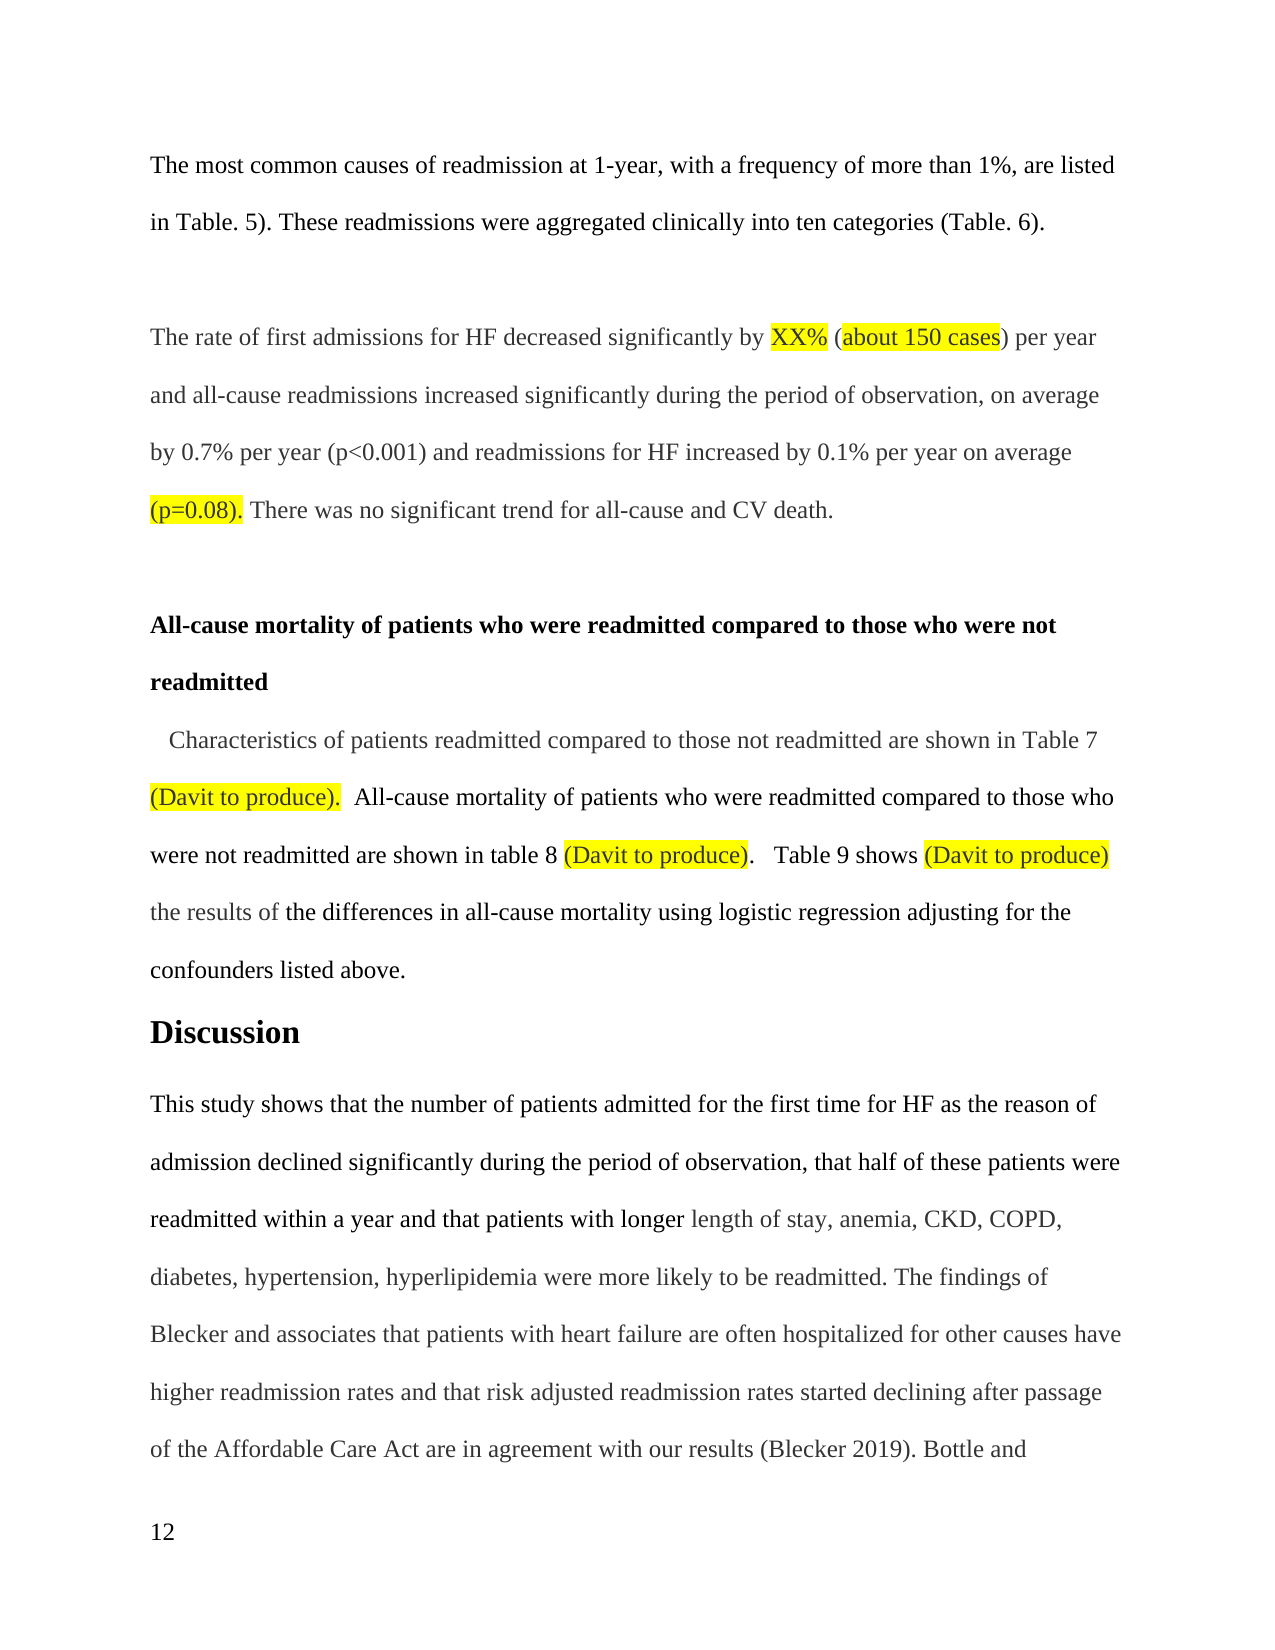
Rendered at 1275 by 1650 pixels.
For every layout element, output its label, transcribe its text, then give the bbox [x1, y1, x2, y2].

text All-cause mortality of patients who were readmitted compared to those who were not readmitted [150, 610, 1125, 696]
text Characteristics of patients readmitted compared to those not readmitted are shown in Table 7 (Davit to produce). All-cause mortality of patients who were readmitted compared to those who were not readmitted are shown in table 8 (Davit to produce). Table 9 shows (Davit to produce) the results of the differences in all-cause mortality using logistic regression adjusting for the confounders listed above. [150, 725, 1125, 984]
text The most common causes of readmission at 1-year, with a frequency of more than 1%, are listed in Table. 5). These readmissions were aggregated clinically into ten categories (Table. 6). [150, 150, 1125, 236]
text The rate of first admissions for HF decreased significantly by XX% (about 150 cases) per year and all-cause readmissions increased significantly during the period of observation, on average by 0.7% per year (p<0.001) and readmissions for HF increased by 0.1% per year on average (p=0.08). There was no significant trend for all-cause and CV death. [150, 322, 1125, 524]
text Discussion [150, 1012, 1125, 1051]
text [150, 1089, 1125, 1463]
